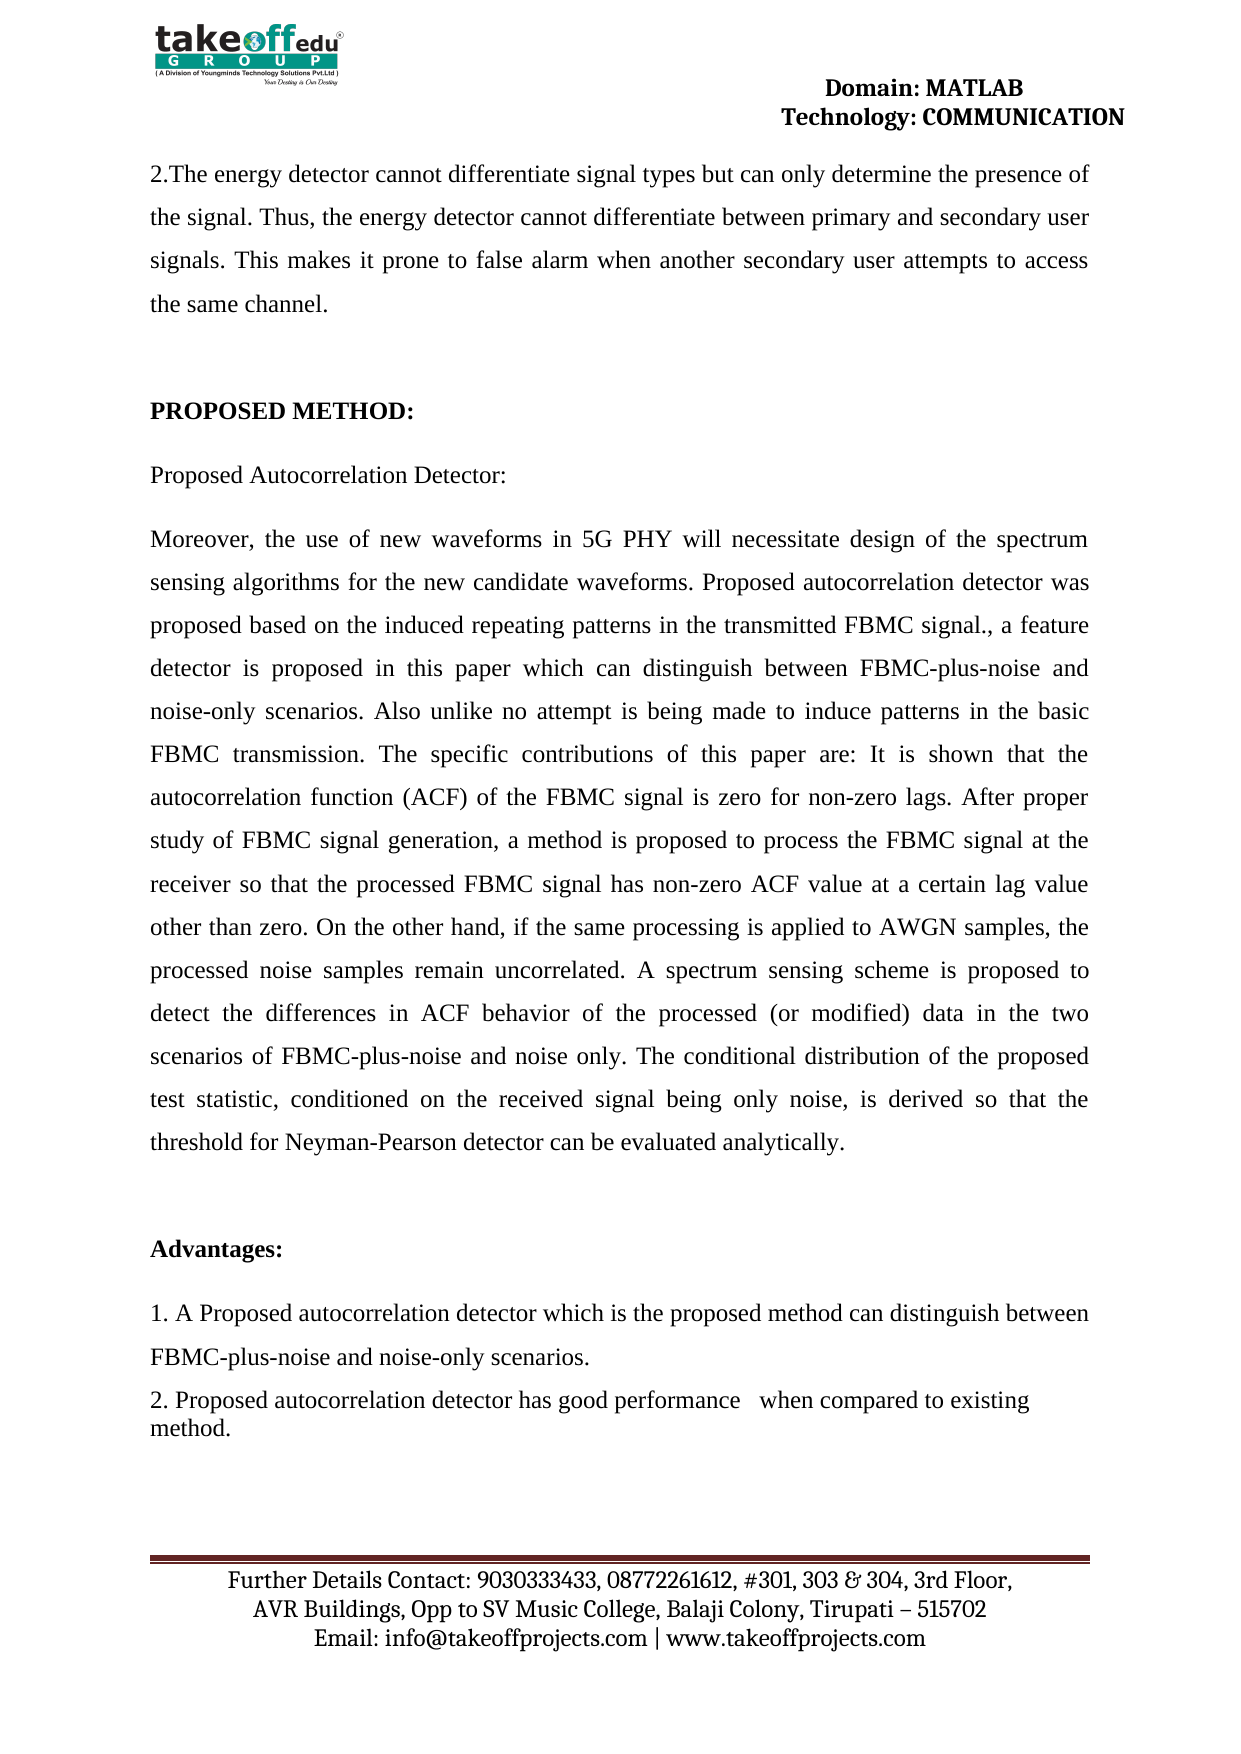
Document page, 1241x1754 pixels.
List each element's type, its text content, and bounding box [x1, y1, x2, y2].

text 2.The energy detector cannot differentiate signal types but can only determine the presence of the signal. Thus, the energy detector cannot differentiate between primary and secondary user signals. This makes it prone to false alarm when another secondary user attempts to access the same channel. [150, 159, 1090, 317]
text PROPOSED METHOD: [150, 396, 1090, 424]
text Proposed Autocorrelation Detector: [150, 460, 1090, 488]
text 1. A Proposed autocorrelation detector which is the proposed method can distinguish between FBMC-plus-noise and noise-only scenarios. [150, 1298, 1090, 1370]
text 2. Proposed autocorrelation detector has good performance when compared to existing method. [150, 1385, 1090, 1442]
text Advantages: [150, 1234, 1090, 1263]
picture [150, 24, 347, 95]
text Moreover, the use of new waveforms in 5G PHY will necessitate design of the spectrum sensing algorithms for the new candidate waveforms. Proposed autocorrelation detector was proposed based on the induced repeating patterns in the transmitted FBMC signal., a feature detector is proposed in this paper which can distinguish between FBMC-plus-noise and noise-only scenarios. Also unlike no attempt is being made to induce patterns in the basic FBMC transmission. The specific contributions of this paper are: It is shown that the autocorrelation function (ACF) of the FBMC signal is zero for non-zero lags. After proper study of FBMC signal generation, a method is proposed to process the FBMC signal at the receiver so that the processed FBMC signal has non-zero ACF value at a certain lag value other than zero. On the other hand, if the same processing is applied to AWGN samples, the processed noise samples remain uncorrelated. A spectrum sensing scheme is proposed to detect the differences in ACF behavior of the processed (or modified) data in the two scenarios of FBMC-plus-noise and noise only. The conditional distribution of the proposed test statistic, conditioned on the received signal being only noise, is derived so that the threshold for Neyman-Pearson detector can be evaluated analytically. [150, 524, 1090, 1156]
